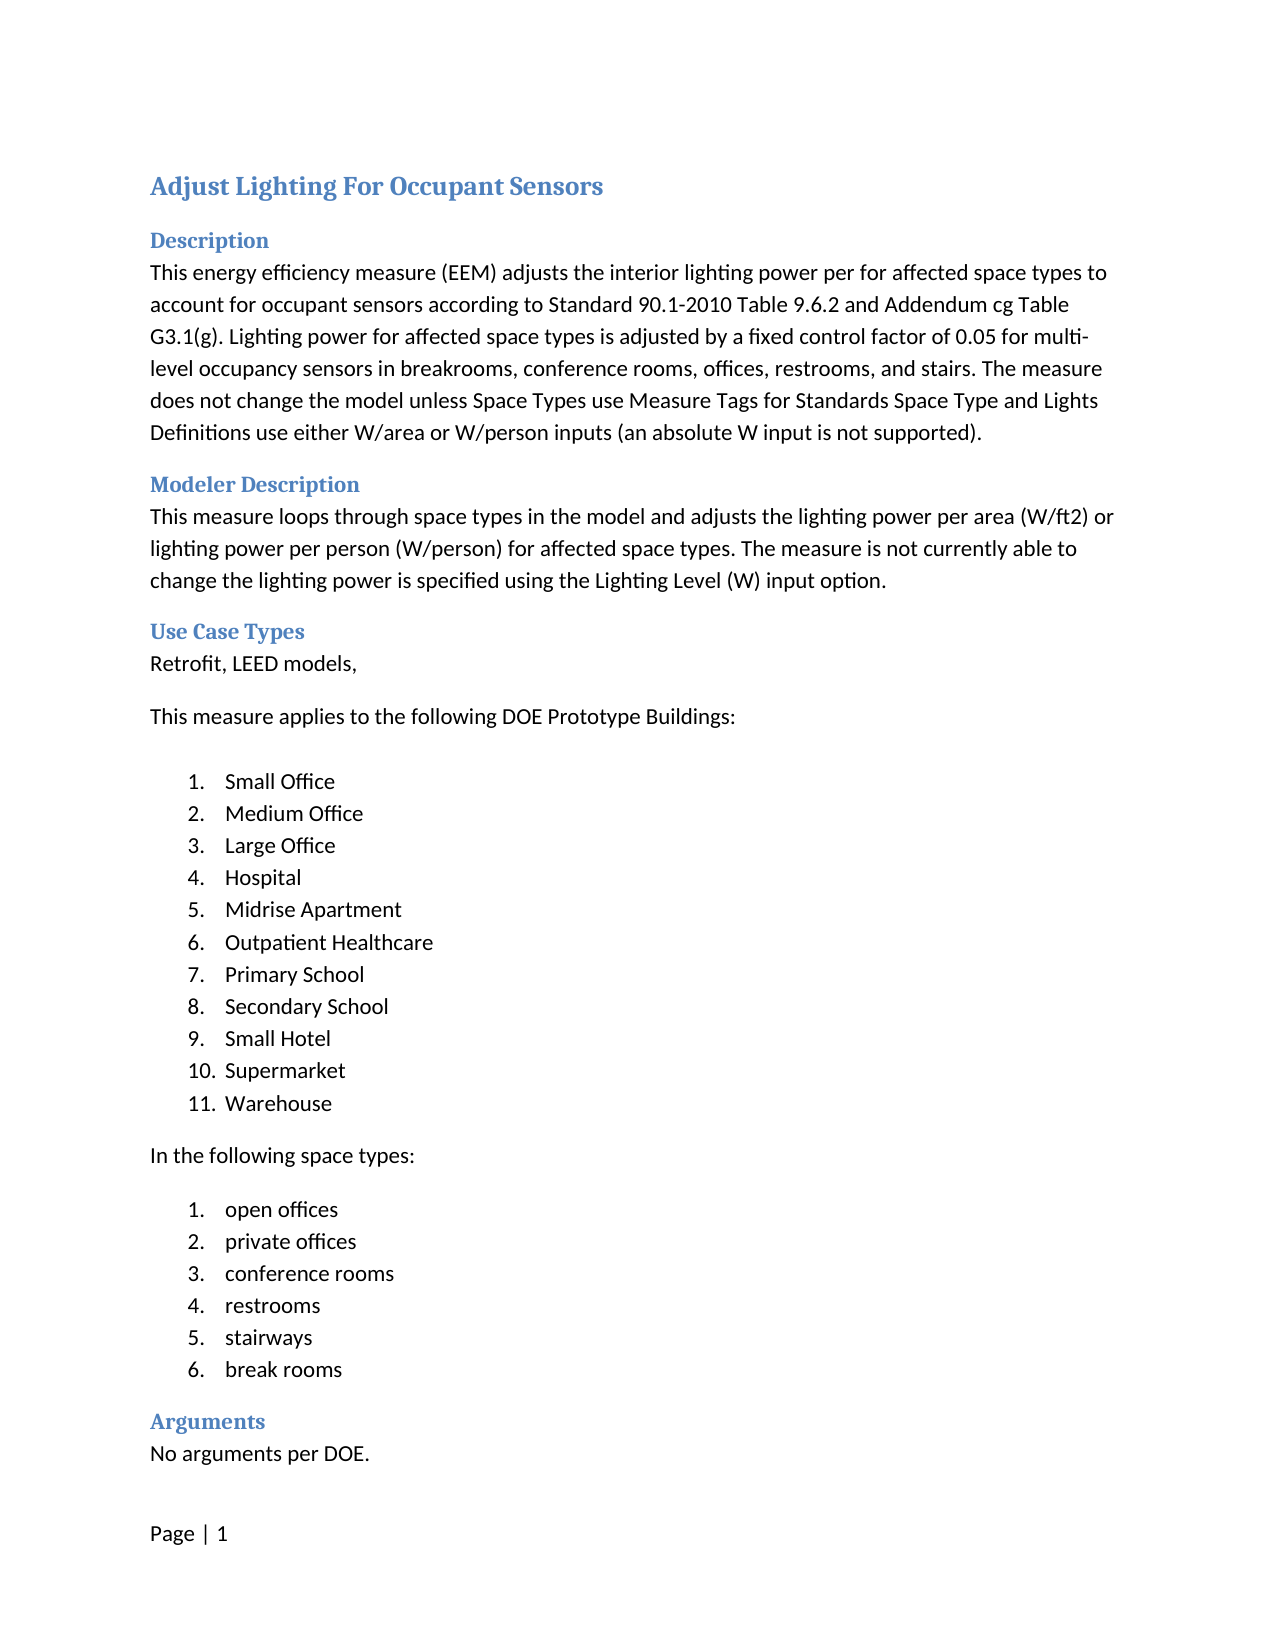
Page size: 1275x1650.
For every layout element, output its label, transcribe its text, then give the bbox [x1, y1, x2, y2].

text This measure loops through space types in the model and adjusts the lighting power per area (W/ft2) or lighting power per person (W/person) for affected space types. The measure is not currently able to change the lighting power is specified using the Lighting Level (W) input option. [150, 502, 1125, 594]
text This energy efficiency measure (EEM) adjusts the interior lighting power per for affected space types to account for occupant sensors according to Standard 90.1-2010 Table 9.6.2 and Addendum cg Table G3.1(g). Lighting power for affected space types is adjusted by a fixed control factor of 0.05 for multi-level occupancy sensors in breakrooms, conference rooms, offices, restrooms, and stairs. The measure does not change the model unless Space Types use Measure Tags for Standards Space Type and Lights Definitions use either W/area or W/person inputs (an absolute W input is not supported). [150, 258, 1125, 447]
list Supermarket [187, 1056, 1125, 1084]
subtitle Arguments [150, 1409, 1125, 1435]
list conference rooms [187, 1259, 1125, 1287]
subtitle Adjust Lighting For Occupant Sensors [150, 171, 1125, 202]
list Primary School [187, 960, 1125, 988]
subtitle Use Case Types [150, 619, 1125, 646]
list Warehouse [187, 1089, 1125, 1117]
list Secondary School [187, 992, 1125, 1020]
list Small Hotel [187, 1024, 1125, 1052]
text This measure applies to the following DOE Prototype Buildings: [150, 702, 1125, 730]
list Midrise Apartment [187, 896, 1125, 923]
text In the following space types: [150, 1142, 1125, 1170]
list Medium Office [187, 799, 1125, 827]
subtitle Description [150, 227, 1125, 254]
list private offices [187, 1227, 1125, 1255]
subtitle Modeler Description [150, 472, 1125, 498]
text No arguments per DOE. [150, 1439, 1125, 1467]
list Small Office [187, 767, 1125, 795]
list restrooms [187, 1291, 1125, 1319]
list open offices [187, 1195, 1125, 1223]
list Outpatient Healthcare [187, 928, 1125, 956]
list stairways [187, 1323, 1125, 1351]
list Large Office [187, 831, 1125, 859]
text Retrofit, LEED models, [150, 649, 1125, 677]
list Hospital [187, 863, 1125, 891]
list break rooms [187, 1356, 1125, 1384]
